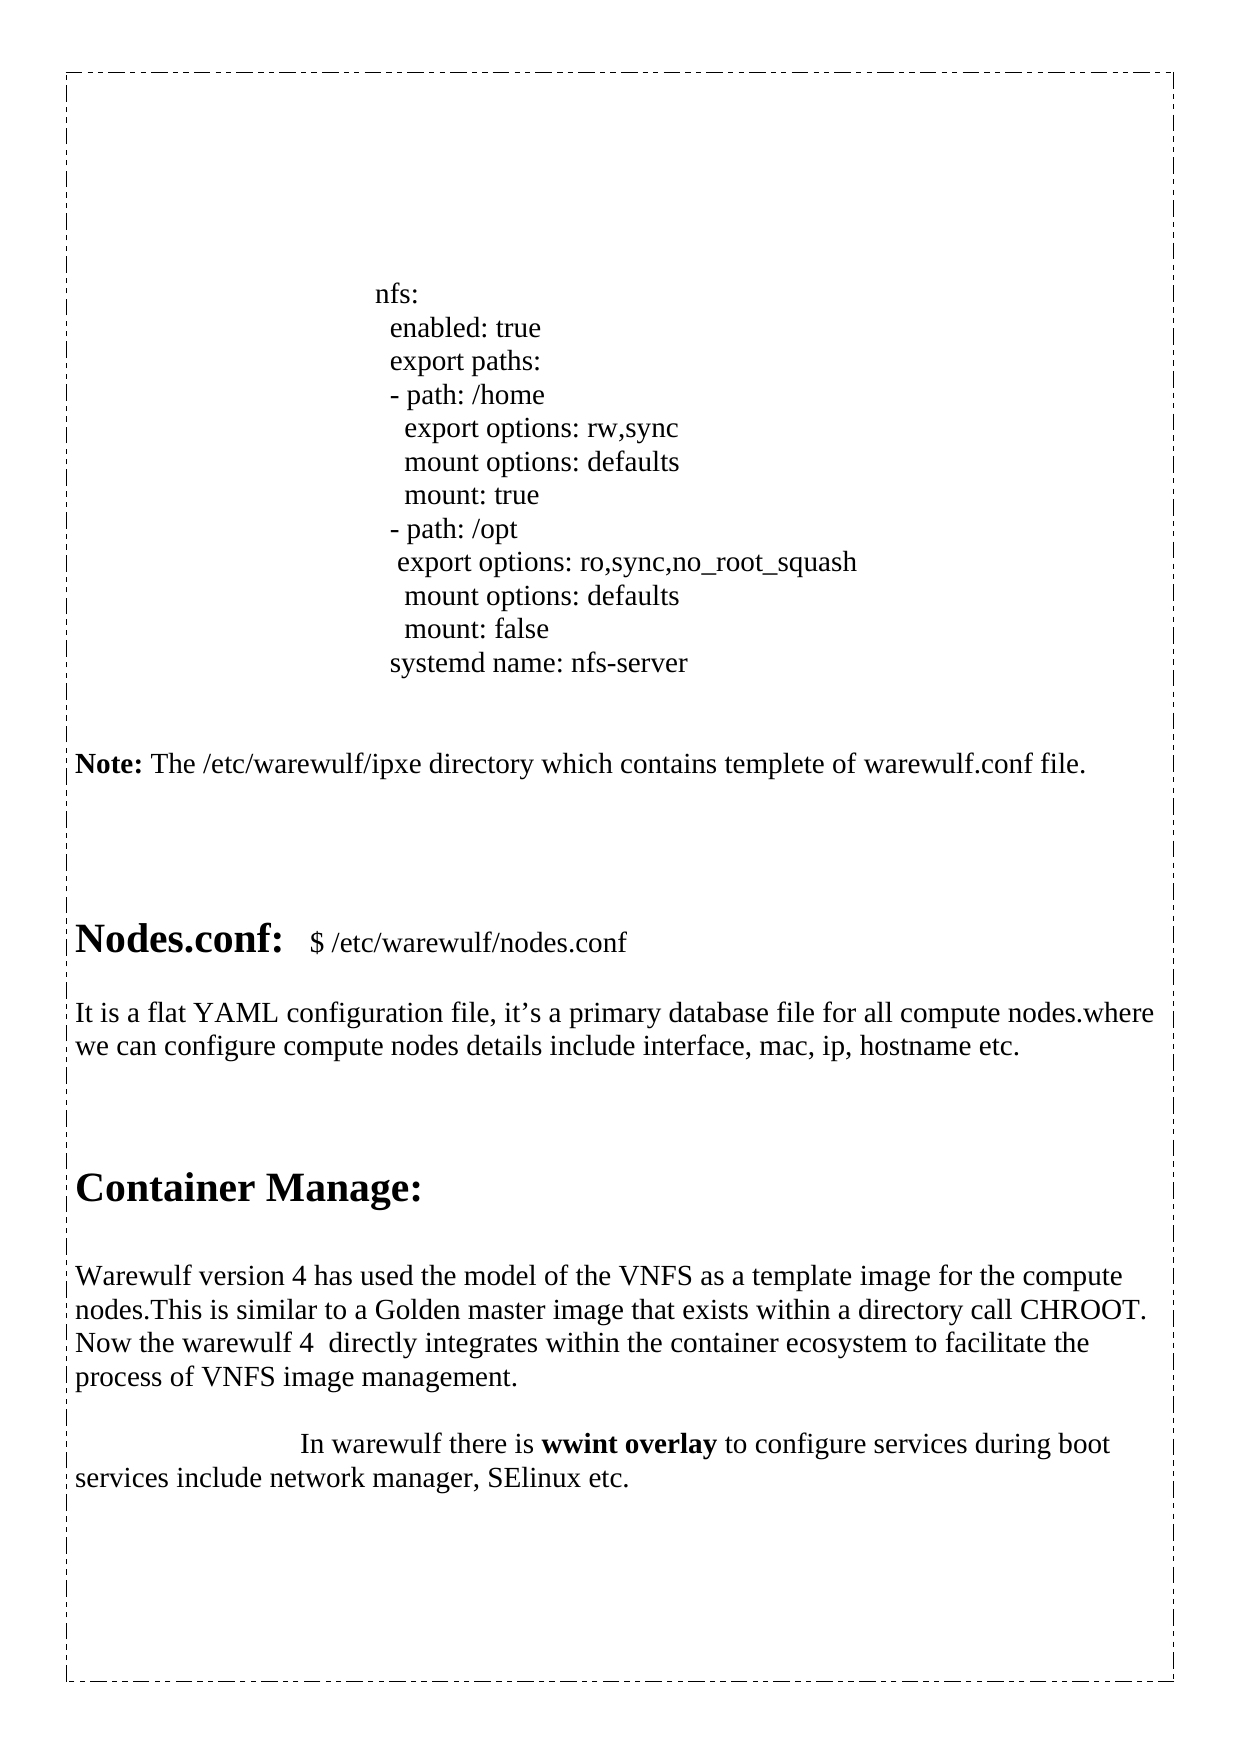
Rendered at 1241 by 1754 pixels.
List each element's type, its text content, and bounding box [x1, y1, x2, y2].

list export options: rw,sync [300, 410, 1165, 444]
list Container Manage: [75, 1163, 1165, 1211]
list Nodes.conf: $ /etc/warewulf/nodes.conf [75, 913, 1165, 961]
list export options: ro,sync,no_root_squash [300, 544, 1165, 578]
list mount: true [300, 477, 1165, 511]
list systemd name: nfs-server [300, 645, 1165, 679]
list - path: /opt [300, 511, 1165, 544]
list It is a flat YAML configuration file, it’s a primary database file for all compute nodes.where we can configure compute nodes details include interface, mac, ip, hostname etc. [75, 995, 1165, 1062]
list Note: The /etc/warewulf/ipxe directory which contains templete of warewulf.conf file. [75, 746, 1165, 779]
list enabled: true [300, 310, 1165, 343]
list In warewulf there is wwint overlay to configure services during boot services include network manager, SElinux etc. [75, 1426, 1165, 1493]
list Warewulf version 4 has used the model of the VNFS as a template image for the compute nodes.This is similar to a Golden master image that exists within a directory call CHROOT. [75, 1258, 1165, 1326]
list mount: false [300, 612, 1165, 645]
list nfs: [300, 276, 1165, 310]
list Now the warewulf 4 directly integrates within the container ecosystem to facilitate the process of VNFS image management. [75, 1326, 1165, 1393]
list mount options: defaults [300, 444, 1165, 477]
list export paths: [300, 343, 1165, 377]
list mount options: defaults [300, 578, 1165, 612]
list - path: /home [300, 377, 1165, 410]
